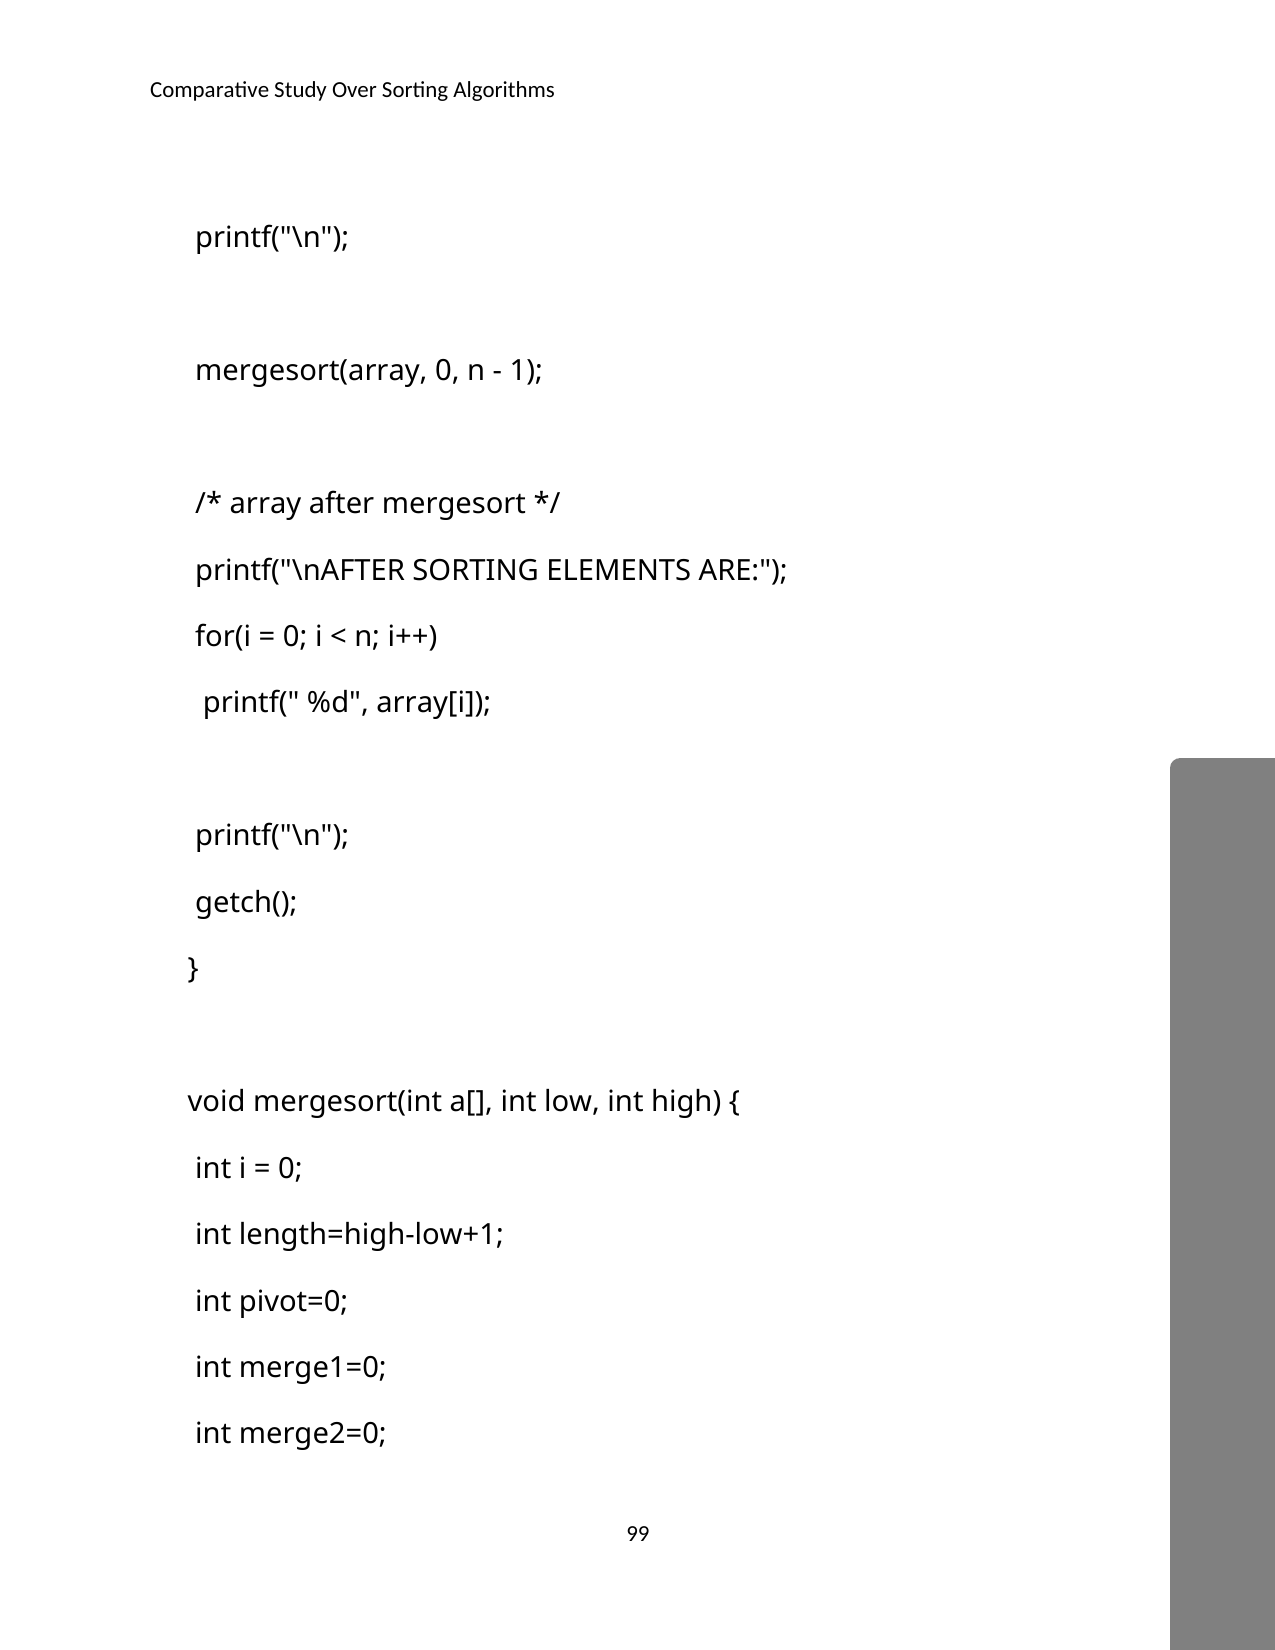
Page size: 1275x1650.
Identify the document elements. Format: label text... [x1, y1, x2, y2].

text int pivot=0; [187, 1280, 1125, 1319]
text printf("\nAFTER SORTING ELEMENTS ARE:"); [187, 549, 1125, 588]
text printf(" %d", array[i]); [187, 682, 1125, 721]
text int merge2=0; [187, 1413, 1125, 1452]
text printf("\n"); [187, 814, 1125, 854]
text int length=high-low+1; [187, 1213, 1125, 1253]
text int i = 0; [187, 1147, 1125, 1187]
text /* array after mergesort */ [187, 482, 1125, 522]
text for(i = 0; i < n; i++) [187, 615, 1125, 655]
text getch(); [187, 881, 1125, 921]
text void mergesort(int a[], int low, int high) { [187, 1080, 1125, 1120]
text mergesort(array, 0, n - 1); [187, 349, 1125, 389]
text } [187, 947, 1125, 987]
text printf("\n"); [187, 216, 1125, 256]
text int merge1=0; [187, 1346, 1125, 1386]
